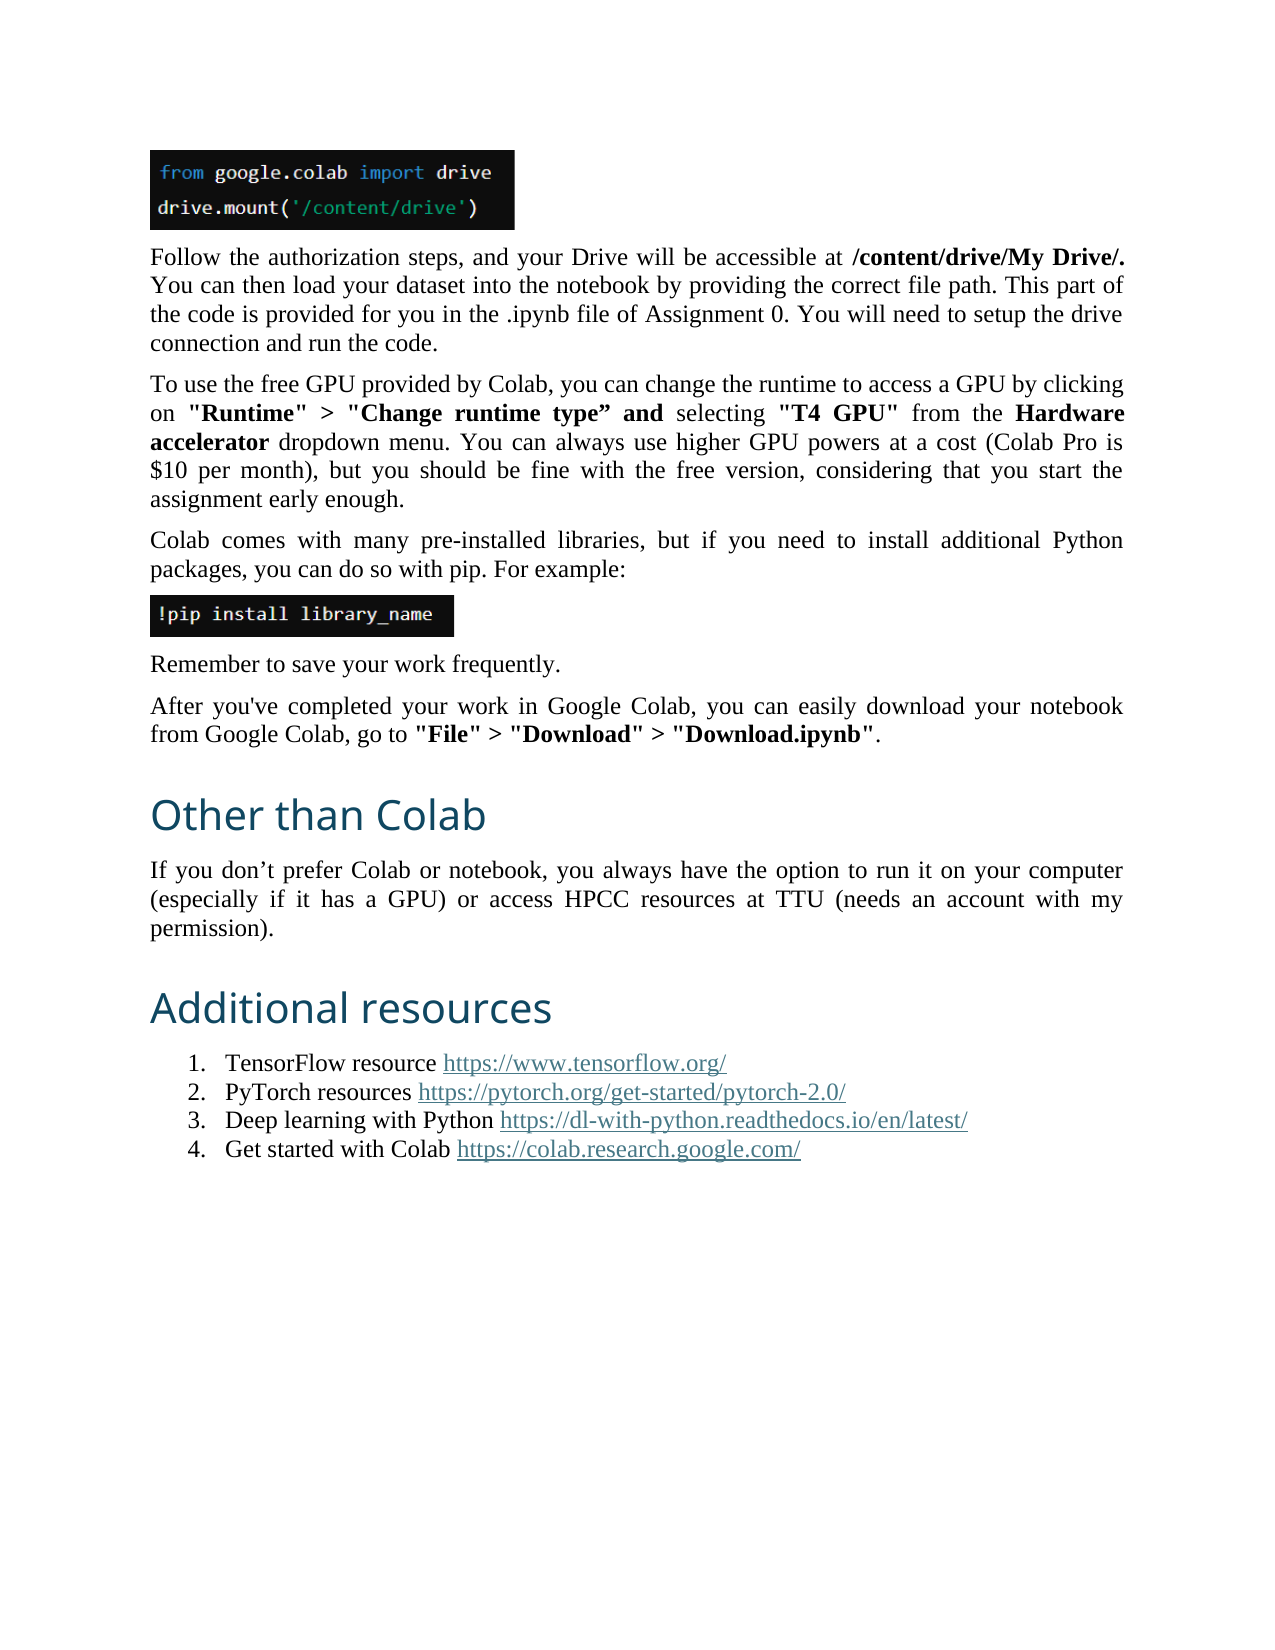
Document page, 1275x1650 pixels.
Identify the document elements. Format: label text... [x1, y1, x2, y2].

text If you don’t prefer Colab or notebook, you always have the option to run it on your computer (especially if it has a GPU) or access HPCC resources at TTU (needs an account with my permission). [150, 855, 1125, 941]
text Remember to save your work frequently. [150, 649, 1125, 678]
subtitle Other than Colab [150, 786, 1125, 843]
list Get started with Colab https://colab.research.google.com/ [187, 1134, 1125, 1163]
subtitle Additional resources [150, 979, 1125, 1036]
list TensorFlow resource https://www.tensorflow.org/ [187, 1048, 1125, 1077]
picture [150, 595, 455, 637]
list PyTorch resources https://pytorch.org/get-started/pytorch-2.0/ [187, 1077, 1125, 1106]
list Deep learning with Python https://dl-with-python.readthedocs.io/en/latest/ [187, 1106, 1125, 1134]
picture [150, 150, 515, 230]
text Colab comes with many pre-installed libraries, but if you need to install additional Python packages, you can do so with pip. For example: [150, 525, 1125, 583]
text Follow the authorization steps, and your Drive will be accessible at /content/drive/My Drive/. You can then load your dataset into the notebook by providing the correct file path. This part of the code is provided for you in the .ipynb file of Assignment 0. You will need to setup the drive connection and run the code. [150, 242, 1125, 357]
text After you've completed your work in Google Colab, you can easily download your notebook from Google Colab, go to "File" > "Download" > "Download.ipynb". [150, 691, 1125, 748]
text To use the free GPU provided by Colab, you can change the runtime to access a GPU by clicking on "Runtime" > "Change runtime type” and selecting "T4 GPU" from the Hardware accelerator dropdown menu. You can always use higher GPU powers at a cost (Colab Pro is $10 per month), but you should be fine with the free version, considering that you start the assignment early enough. [150, 369, 1125, 513]
